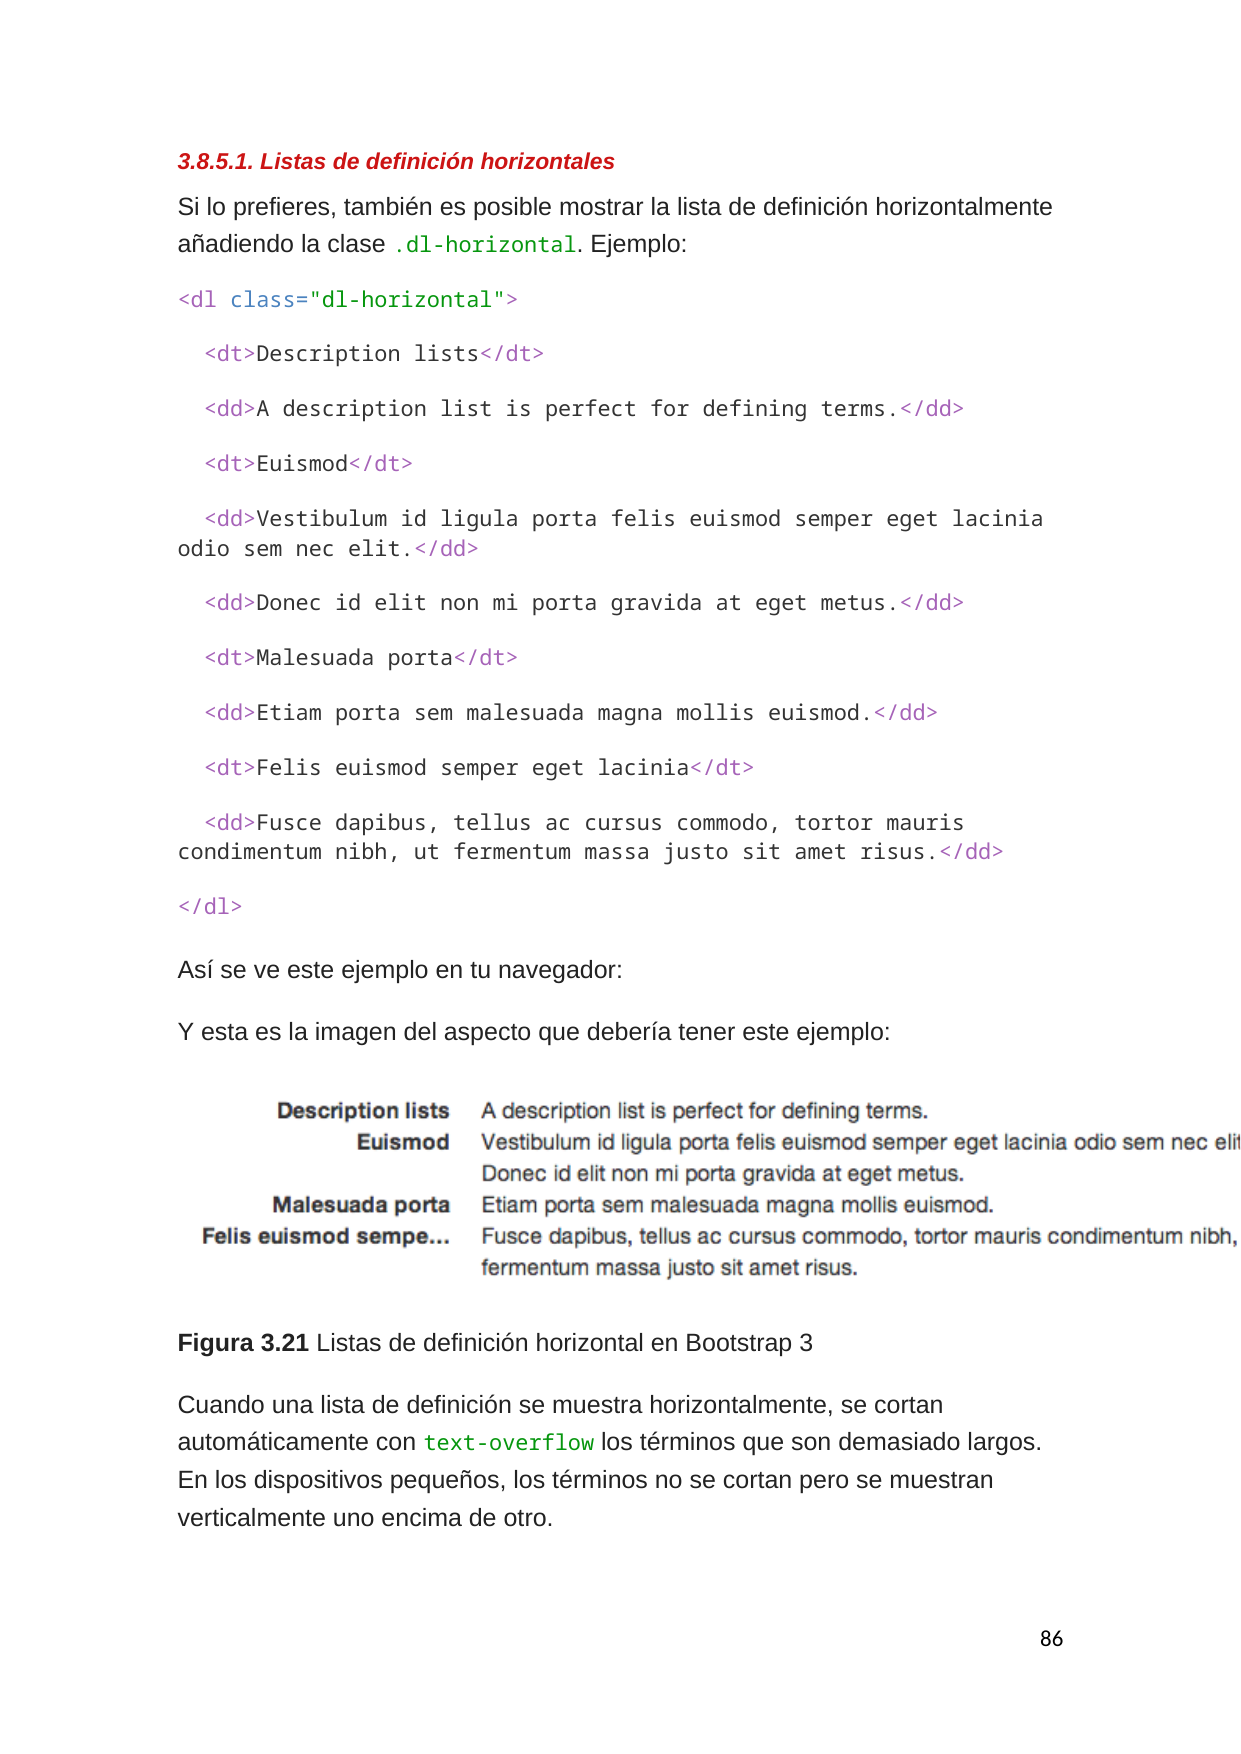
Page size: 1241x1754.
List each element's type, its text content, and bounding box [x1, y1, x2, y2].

text Así se ve este ejemplo en tu navegador: [177, 946, 1063, 983]
text <dt>Description lists</dt> [177, 338, 1063, 368]
text <dd>A description list is perfect for defining terms.</dd> [177, 393, 1063, 423]
text <dd>Fusce dapibus, tellus ac cursus commodo, tortor mauris condimentum nibh, ut fermentum massa justo sit amet risus.</dd> [177, 806, 1063, 866]
text <dt>Felis euismod semper eget lacinia</dt> [177, 752, 1063, 781]
text <dd>Donec id elit non mi porta gravida at eget metus.</dd> [177, 587, 1063, 617]
text <dt>Euismod</dt> [177, 448, 1063, 478]
text <dd>Etiam porta sem malesuada magna mollis euismod.</dd> [177, 697, 1063, 727]
subtitle 3.8.5.1. Listas de definición horizontales [177, 148, 1063, 174]
text Si lo prefieres, también es posible mostrar la lista de definición horizontalmente añadiendo la clase .dl-horizontal. Ejemplo: [177, 183, 1063, 258]
text Y esta es la imagen del aspecto que debería tener este ejemplo: [177, 1008, 1063, 1046]
text Cuando una lista de definición se muestra horizontalmente, se cortan automáticamente con text-overflow los términos que son demasiado largos. En los dispositivos pequeños, los términos no se cortan pero se muestran verticalmente uno encima de otro. [177, 1381, 1063, 1531]
picture [177, 1070, 1241, 1302]
text <dd>Vestibulum id ligula porta felis euismod semper eget lacinia odio sem nec elit.</dd> [177, 503, 1063, 562]
text <dt>Malesuada porta</dt> [177, 642, 1063, 672]
text </dl> [177, 891, 1063, 921]
text <dl class="dl-horizontal"> [177, 283, 1063, 313]
text Figura 3.21 Listas de definición horizontal en Bootstrap 3 [177, 1319, 1063, 1356]
